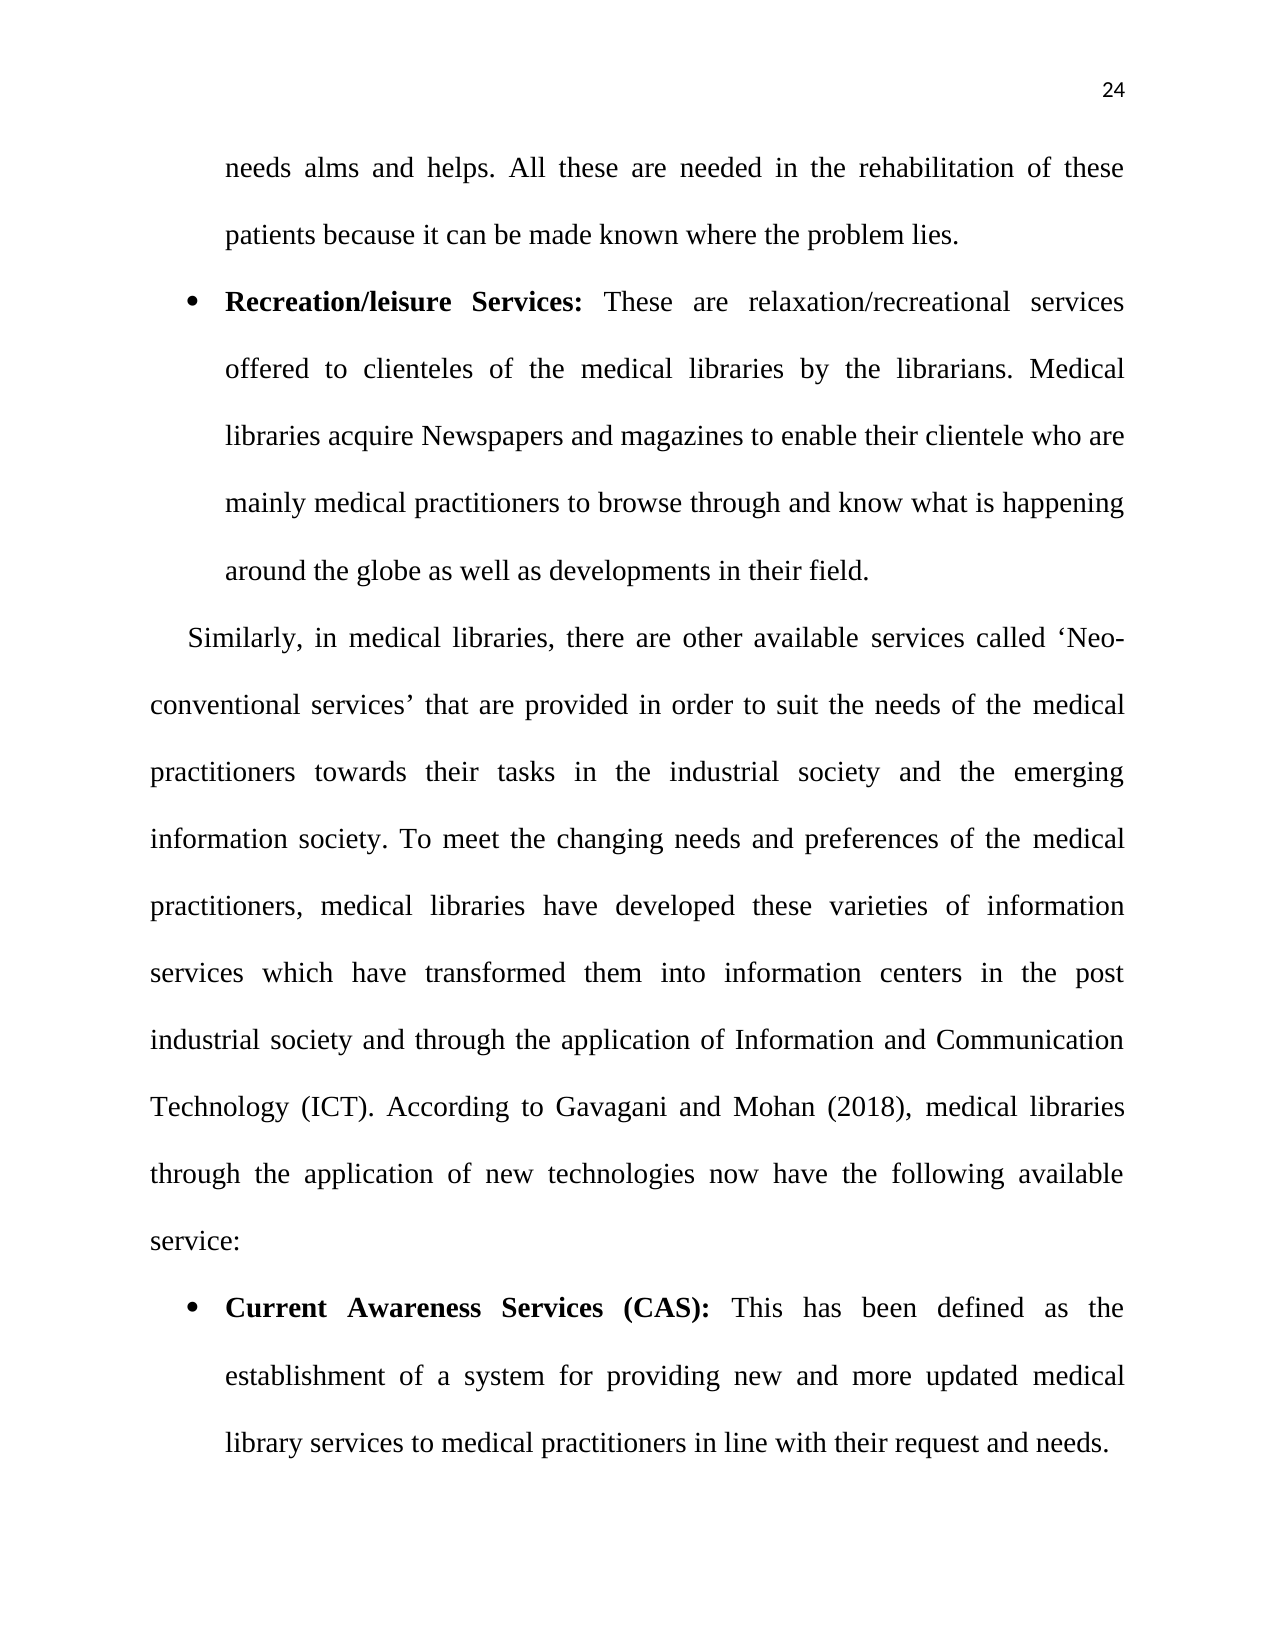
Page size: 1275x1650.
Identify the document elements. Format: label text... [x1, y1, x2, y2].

text Similarly, in medical libraries, there are other available services called ‘Neo-conventional services’ that are provided in order to suit the needs of the medical practitioners towards their tasks in the industrial society and the emerging information society. To meet the changing needs and preferences of the medical practitioners, medical libraries have developed these varieties of information services which have transformed them into information centers in the post industrial society and through the application of Information and Communication Technology (ICT). According to Gavagani and Mohan (2018), medical libraries through the application of new technologies now have the following available service: [150, 620, 1125, 1257]
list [187, 150, 1125, 251]
list Recreation/leisure Services: These are relaxation/recreational services offered to clienteles of the medical libraries by the librarians. Medical libraries acquire Newspapers and magazines to enable their clientele who are mainly medical practitioners to browse through and know what is happening around the globe as well as developments in their field. [187, 284, 1125, 586]
list Current Awareness Services (CAS): This has been defined as the establishment of a system for providing new and more updated medical library services to medical practitioners in line with their request and needs. [187, 1291, 1125, 1458]
